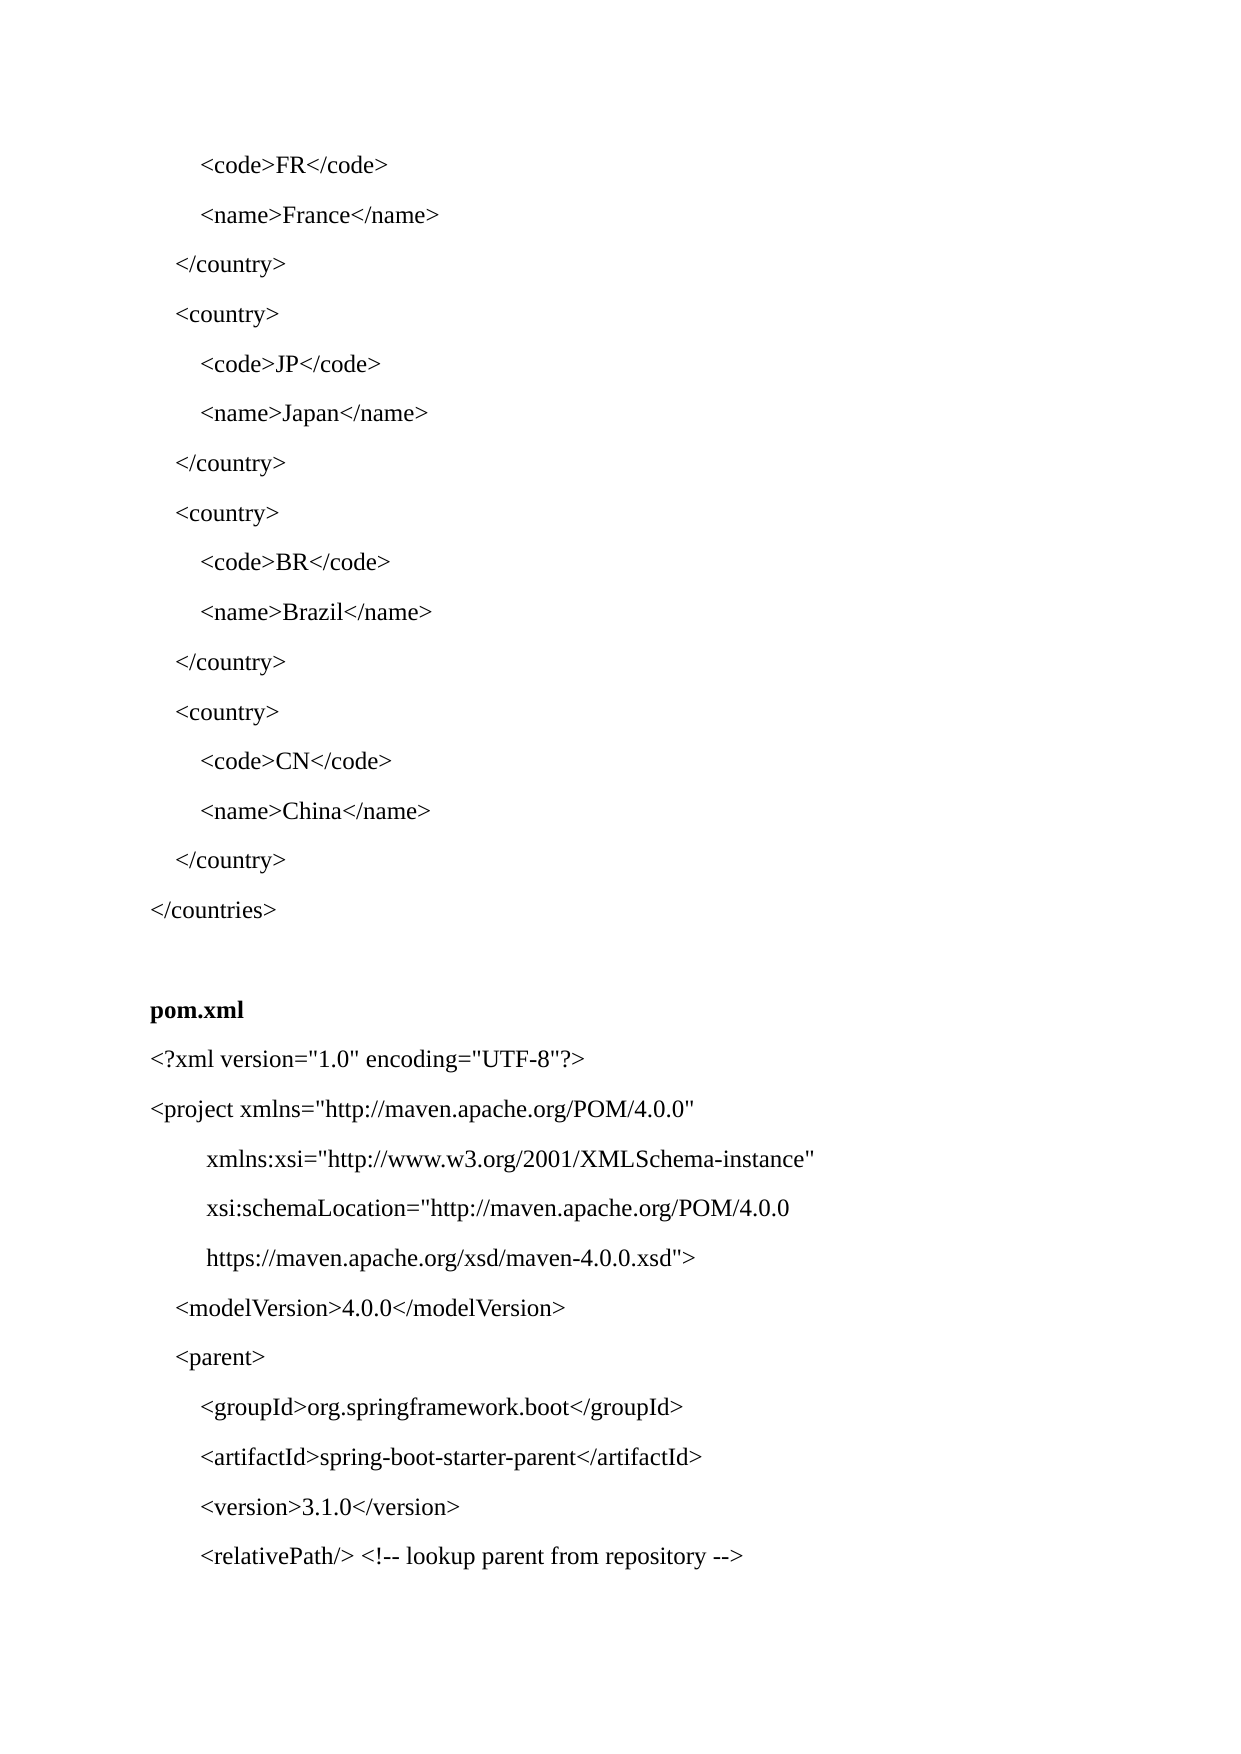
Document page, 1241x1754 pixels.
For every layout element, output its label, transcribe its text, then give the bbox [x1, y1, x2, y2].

text <name>Brazil</name> [150, 597, 1090, 626]
text <code>BR</code> [150, 547, 1090, 576]
text <name>Japan</name> [150, 398, 1090, 427]
text </country> [150, 249, 1090, 278]
text <code>FR</code> [150, 150, 1090, 179]
text <version>3.1.0</version> [150, 1492, 1090, 1520]
text <?xml version="1.0" encoding="UTF-8"?> [150, 1044, 1090, 1073]
text <code>CN</code> [150, 746, 1090, 775]
text <project xmlns="http://maven.apache.org/POM/4.0.0" [150, 1094, 1090, 1123]
text <name>China</name> [150, 796, 1090, 825]
text <modelVersion>4.0.0</modelVersion> [150, 1293, 1090, 1322]
text <country> [150, 498, 1090, 527]
text </country> [150, 448, 1090, 477]
text </country> [150, 846, 1090, 874]
text <relativePath/> <!-- lookup parent from repository --> [150, 1541, 1090, 1570]
text <groupId>org.springframework.boot</groupId> [150, 1392, 1090, 1421]
text <code>JP</code> [150, 349, 1090, 377]
text xmlns:xsi="http://www.w3.org/2001/XMLSchema-instance" [150, 1144, 1090, 1172]
text </countries> [150, 895, 1090, 924]
text <country> [150, 697, 1090, 725]
text xsi:schemaLocation="http://maven.apache.org/POM/4.0.0 [150, 1193, 1090, 1222]
text pom.xml [150, 995, 1090, 1023]
text <country> [150, 299, 1090, 328]
text <parent> [150, 1342, 1090, 1371]
text <name>France</name> [150, 200, 1090, 228]
text </country> [150, 647, 1090, 676]
text <artifactId>spring-boot-starter-parent</artifactId> [150, 1442, 1090, 1471]
text https://maven.apache.org/xsd/maven-4.0.0.xsd"> [150, 1243, 1090, 1272]
